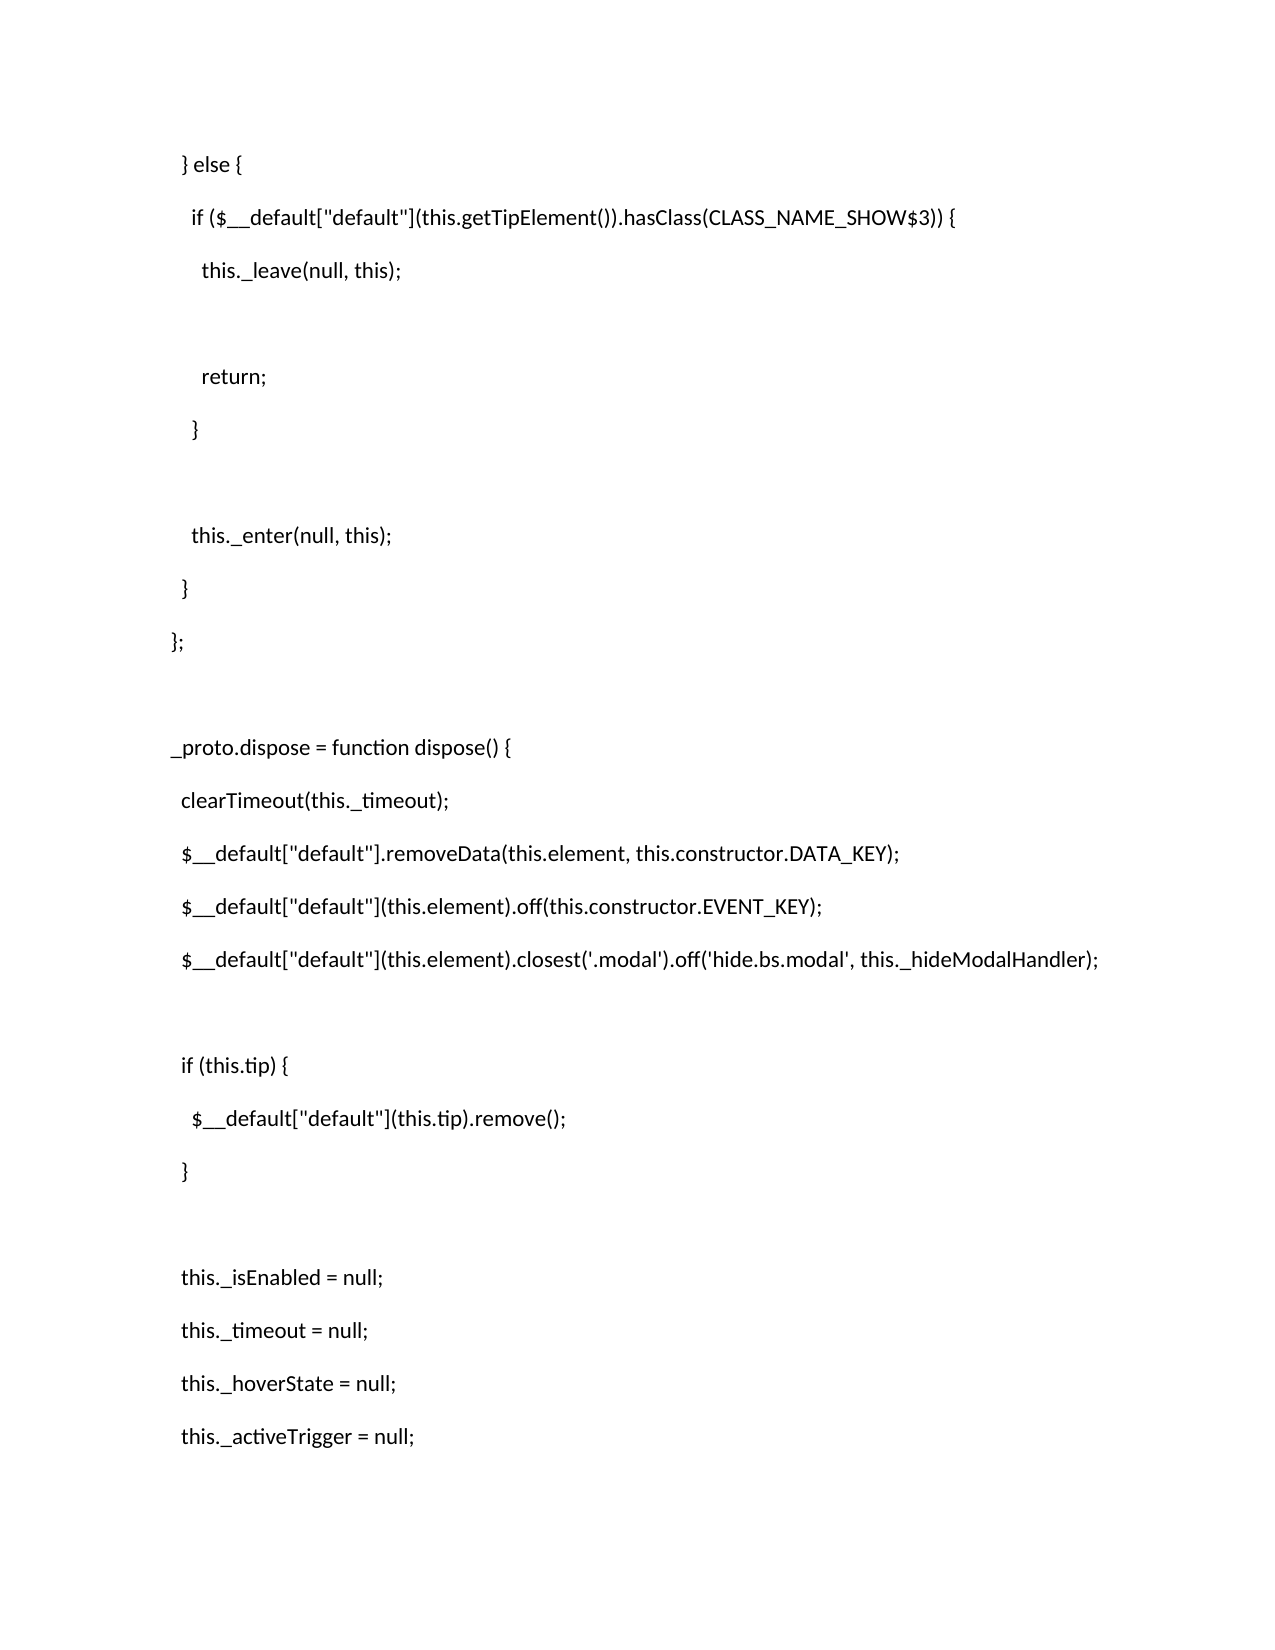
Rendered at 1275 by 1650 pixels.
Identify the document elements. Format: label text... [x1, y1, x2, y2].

text $__default["default"].removeData(this.element, this.constructor.DATA_KEY); [150, 839, 1125, 867]
text $__default["default"](this.tip).remove(); [150, 1104, 1125, 1132]
text if ($__default["default"](this.getTipElement()).hasClass(CLASS_NAME_SHOW$3)) { [150, 203, 1125, 231]
text } [150, 415, 1125, 443]
text this._activeTrigger = null; [150, 1422, 1125, 1451]
text }; [150, 627, 1125, 655]
text } [150, 574, 1125, 602]
text $__default["default"](this.element).closest('.modal').off('hide.bs.modal', this._hideModalHandler); [150, 945, 1125, 973]
text this._leave(null, this); [150, 256, 1125, 284]
text } else { [150, 150, 1125, 178]
text this._isEnabled = null; [150, 1263, 1125, 1291]
text } [150, 1157, 1125, 1185]
text this._enter(null, this); [150, 521, 1125, 549]
text clearTimeout(this._timeout); [150, 786, 1125, 814]
text this._hoverState = null; [150, 1369, 1125, 1397]
text this._timeout = null; [150, 1316, 1125, 1344]
text return; [150, 362, 1125, 390]
text if (this.tip) { [150, 1051, 1125, 1079]
text _proto.dispose = function dispose() { [150, 733, 1125, 761]
text $__default["default"](this.element).off(this.constructor.EVENT_KEY); [150, 892, 1125, 920]
